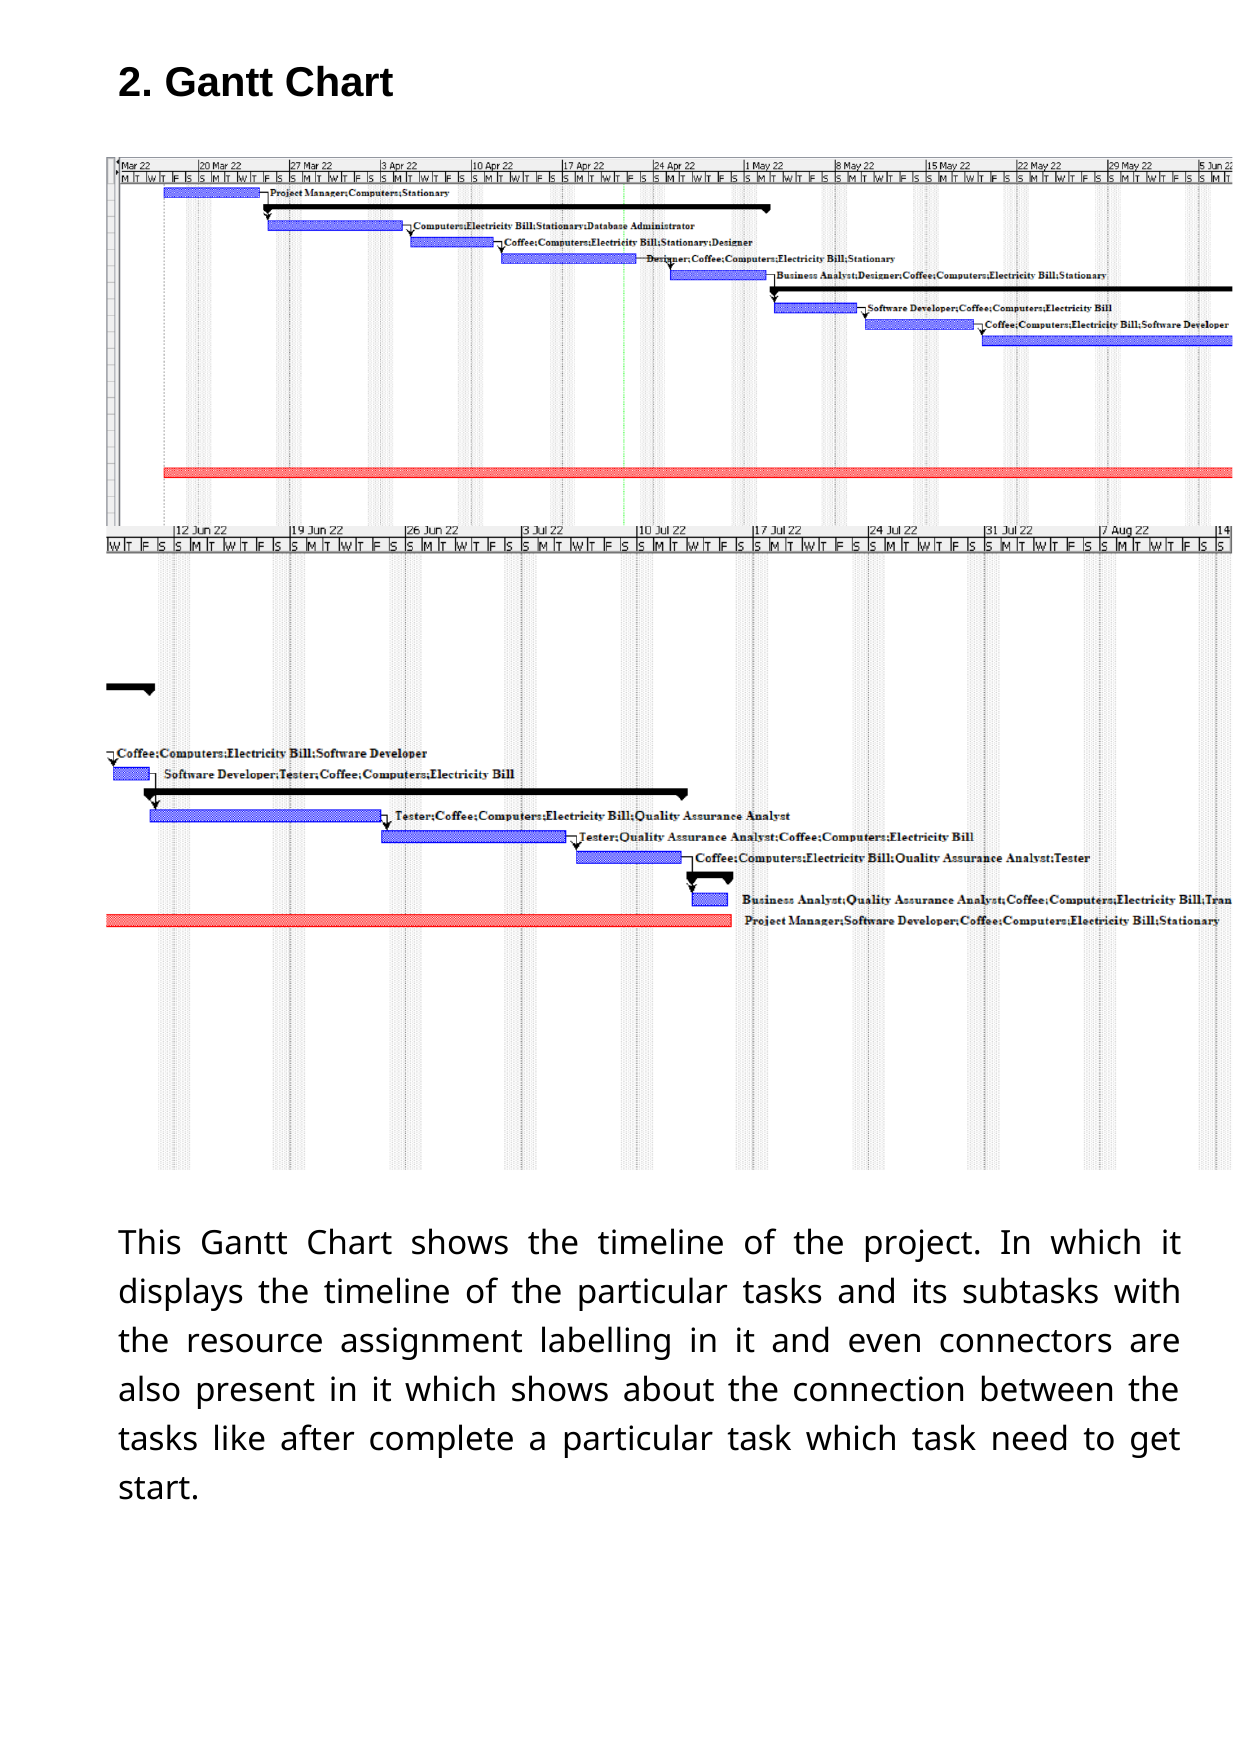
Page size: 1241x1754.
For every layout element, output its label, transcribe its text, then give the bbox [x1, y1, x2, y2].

subtitle Gantt Chart [118, 57, 1232, 105]
picture [106, 157, 1233, 1170]
text This Gantt Chart shows the timeline of the project. In which it displays the timeline of the particular tasks and its subtasks with the resource assignment labelling in it and even connectors are also present in it which shows about the connection between the tasks like after complete a particular task which task need to get start. [118, 1219, 1181, 1509]
